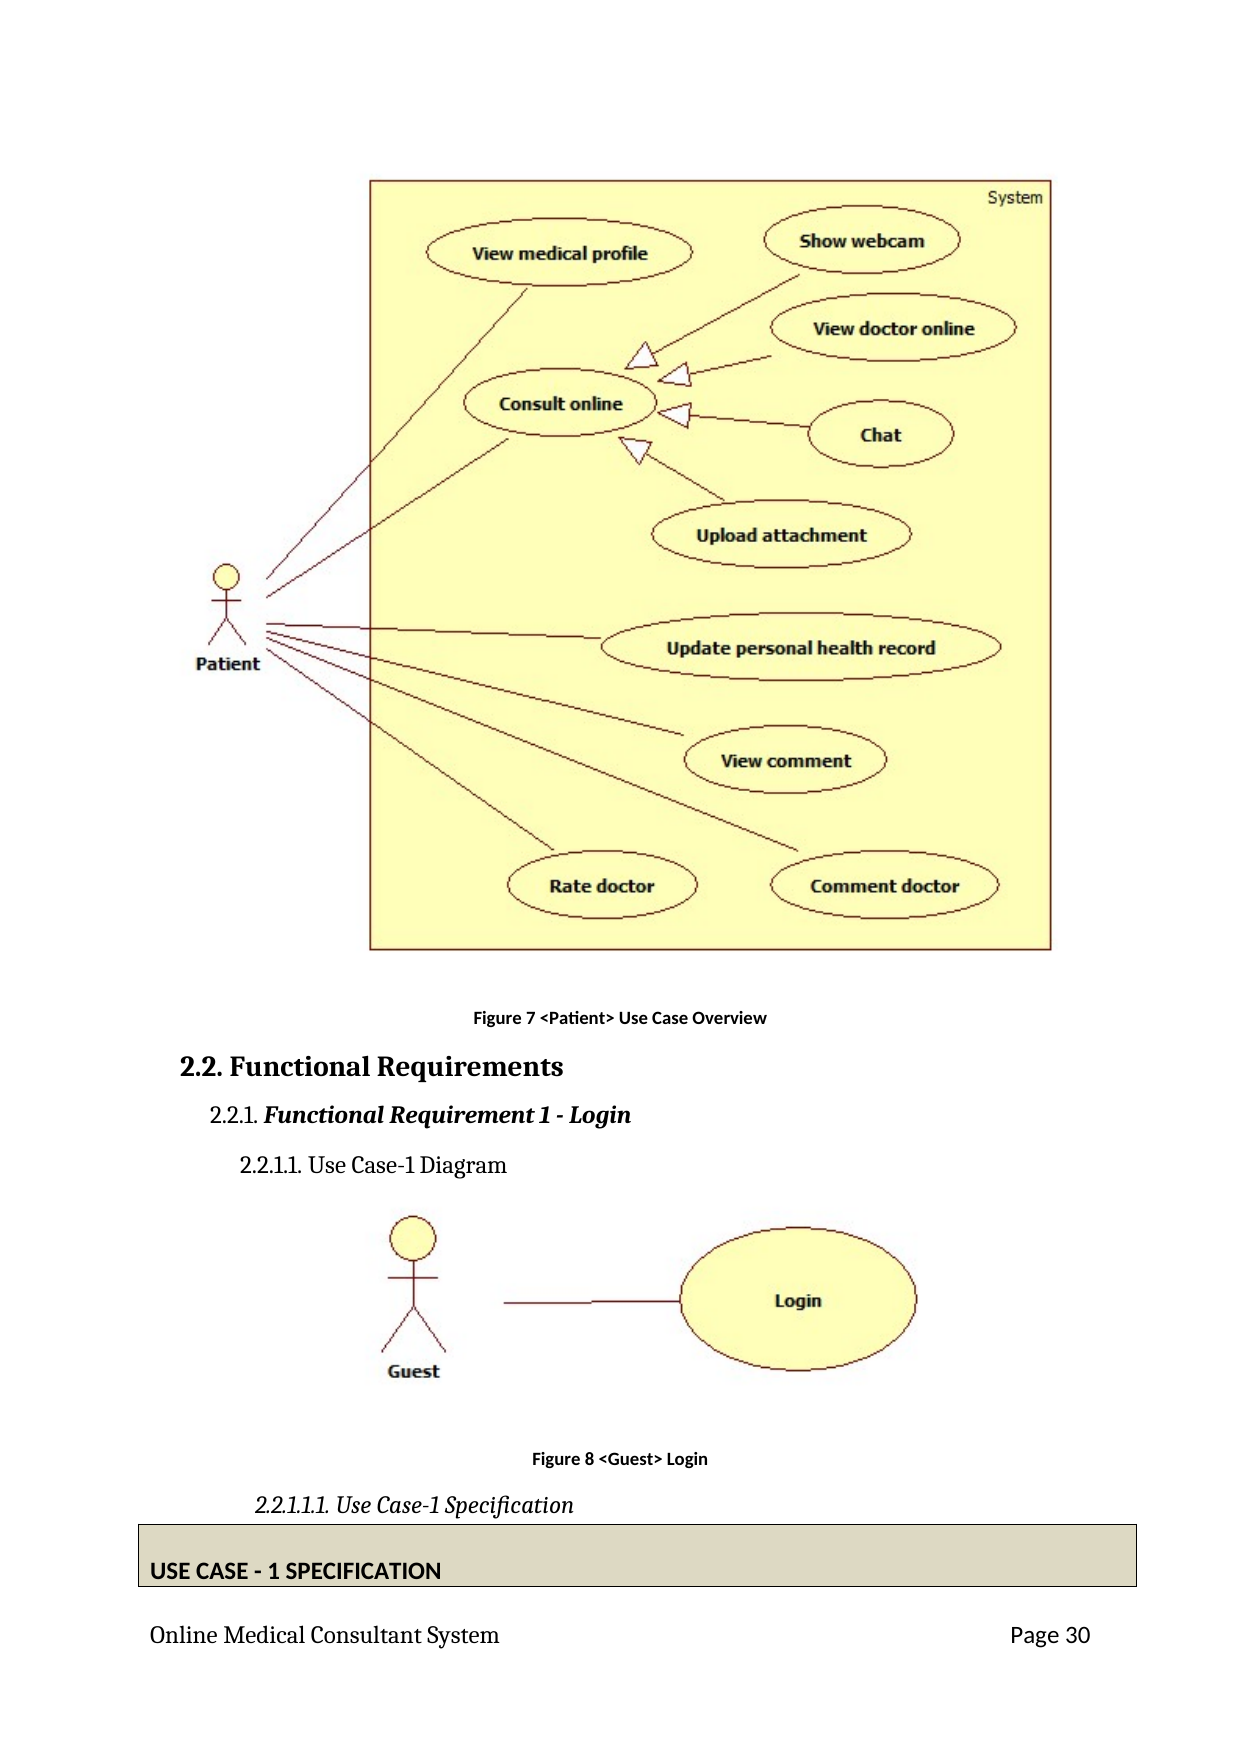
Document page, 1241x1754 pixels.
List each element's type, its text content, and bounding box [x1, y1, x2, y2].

subtitle Use Case-1 Diagram [225, 1151, 1090, 1180]
text Figure 7 <Patient> Use Case Overview [150, 1007, 1090, 1029]
picture [157, 150, 1083, 982]
picture [292, 1183, 949, 1422]
subtitle Functional Requirements [180, 1050, 1090, 1084]
subtitle Use Case-1 Specification [240, 1491, 1090, 1519]
text Figure 8 <Guest> Login [150, 1447, 1090, 1470]
subtitle Functional Requirement 1 - Login [210, 1101, 1090, 1130]
table_header USE CASE - 1 SPECIFICATION [139, 1525, 1136, 1586]
